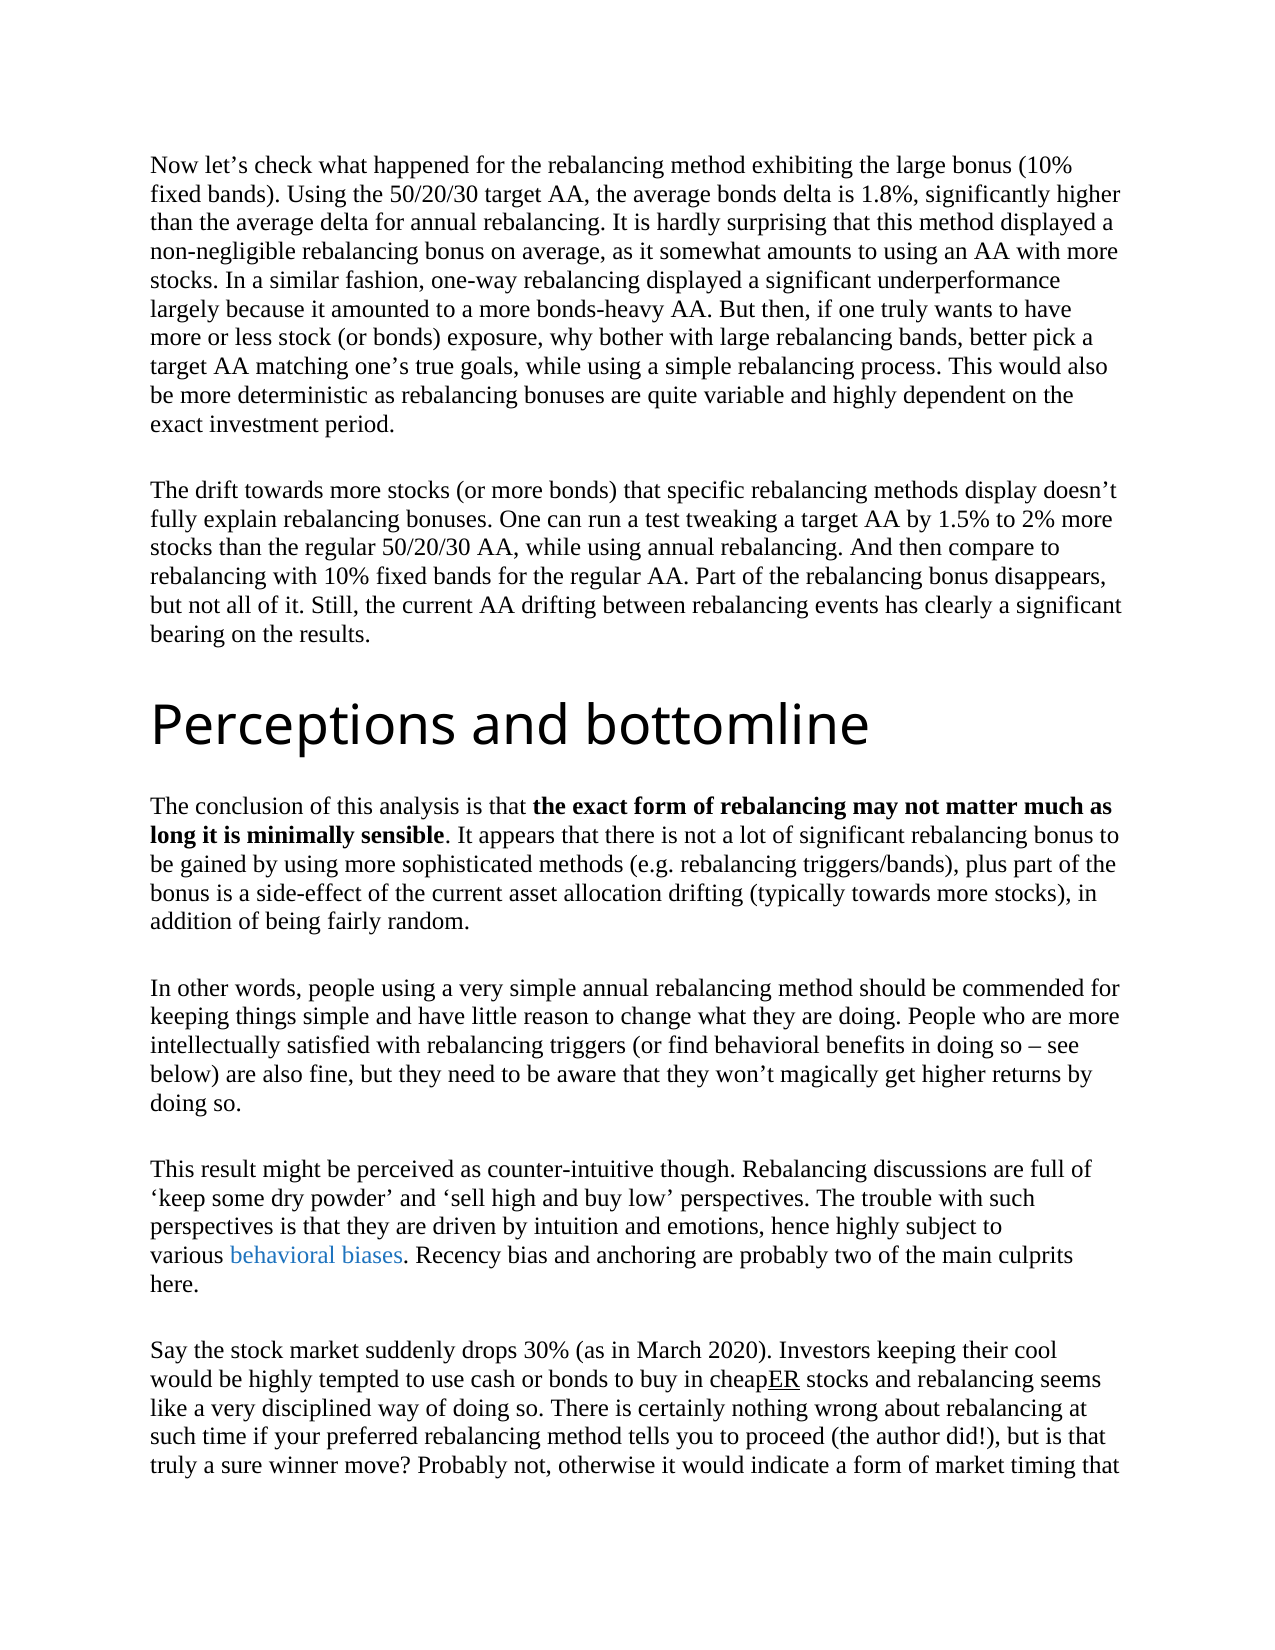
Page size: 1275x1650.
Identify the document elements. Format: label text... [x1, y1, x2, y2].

text Now let’s check what happened for the rebalancing method exhibiting the large bonus (10% fixed bands). Using the 50/20/30 target AA, the average bonds delta is 1.8%, significantly higher than the average delta for annual rebalancing. It is hardly surprising that this method displayed a non-negligible rebalancing bonus on average, as it somewhat amounts to using an AA with more stocks. In a similar fashion, one-way rebalancing displayed a significant underperformance largely because it amounted to a more bonds-heavy AA. But then, if one truly wants to have more or less stock (or bonds) exposure, why bother with large rebalancing bands, better pick a target AA matching one’s true goals, while using a simple rebalancing process. This would also be more deterministic as rebalancing bonuses are quite variable and highly dependent on the exact investment period. [150, 150, 1125, 437]
text The conclusion of this analysis is that the exact form of rebalancing may not matter much as long it is minimally sensible. It appears that there is not a lot of significant rebalancing bonus to be gained by using more sophisticated methods (e.g. rebalancing triggers/bands), plus part of the bonus is a side-effect of the current asset allocation drifting (typically towards more stocks), in addition of being fairly random. [150, 791, 1125, 935]
text In other words, people using a very simple annual rebalancing method should be commended for keeping things simple and have little reason to change what they are doing. People who are more intellectually satisfied with rebalancing triggers (or find behavioral benefits in doing so – see below) are also fine, but they need to be aware that they won’t magically get higher returns by doing so. [150, 973, 1125, 1116]
text This result might be perceived as counter-intuitive though. Rebalancing discussions are full of ‘keep some dry powder’ and ‘sell high and buy low’ perspectives. The trouble with such perspectives is that they are driven by intuition and emotions, hence highly subject to various behavioral biases. Recency bias and anchoring are probably two of the main culprits here. [150, 1154, 1125, 1298]
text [150, 1335, 1125, 1479]
text Perceptions and bottomline [150, 685, 1125, 760]
text The drift towards more stocks (or more bonds) that specific rebalancing methods display doesn’t fully explain rebalancing bonuses. One can run a test tweaking a target AA by 1.5% to 2% more stocks than the regular 50/20/30 AA, while using annual rebalancing. And then compare to rebalancing with 10% fixed bands for the regular AA. Part of the rebalancing bonus disappears, but not all of it. Still, the current AA drifting between rebalancing events has clearly a significant bearing on the results. [150, 475, 1125, 647]
